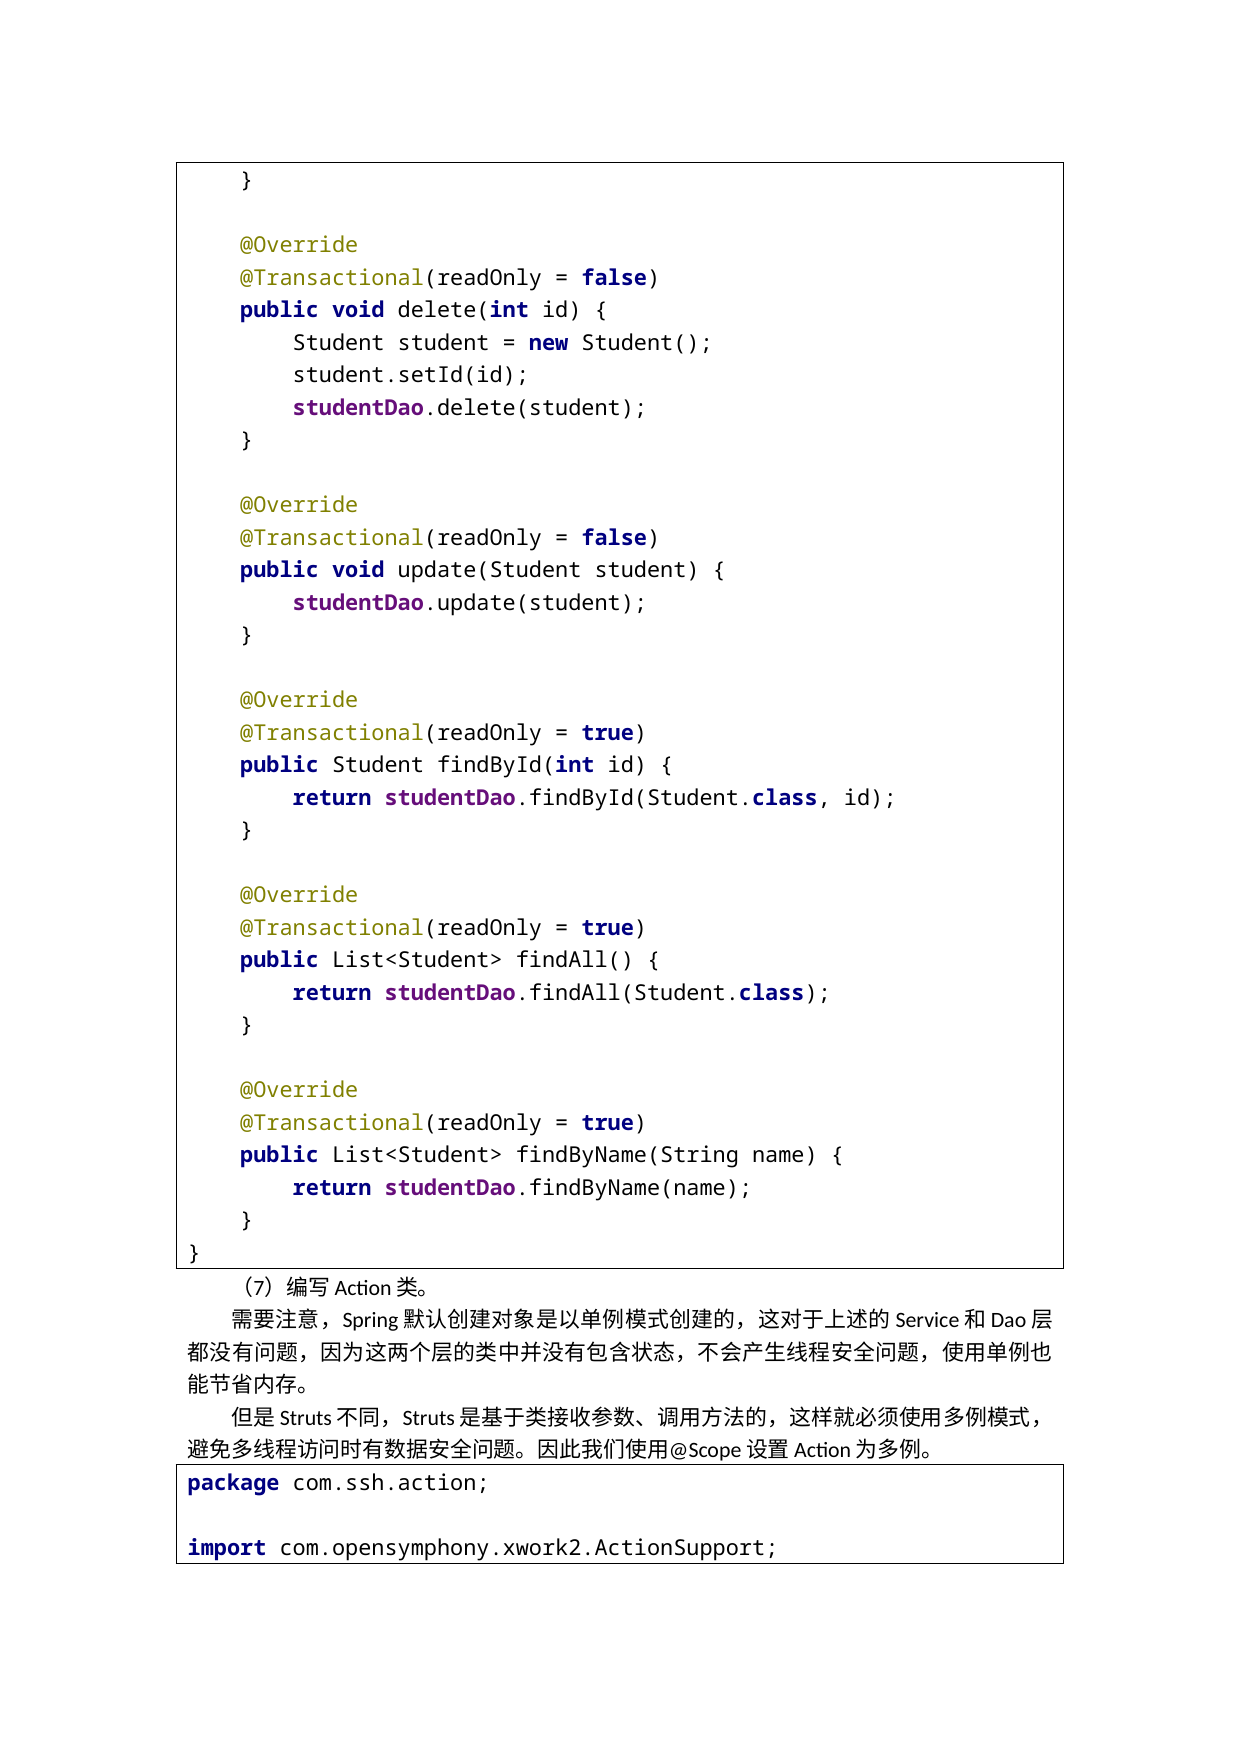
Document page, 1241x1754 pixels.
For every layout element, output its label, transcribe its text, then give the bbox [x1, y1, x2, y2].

text 但是Struts不同，Struts是基于类接收参数、调用方法的，这样就必须使用多例模式，避免多线程访问时有数据安全问题。因此我们使用@Scope设置Action为多例。 [187, 1399, 1053, 1464]
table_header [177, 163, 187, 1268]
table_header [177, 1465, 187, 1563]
text 需要注意，Spring默认创建对象是以单例模式创建的，这对于上述的Service和Dao层都没有问题，因为这两个层的类中并没有包含状态，不会产生线程安全问题，使用单例也能节省内存。 [187, 1302, 1053, 1399]
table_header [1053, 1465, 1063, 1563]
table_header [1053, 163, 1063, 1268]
text （7）编写Action类。 [187, 1269, 1053, 1302]
